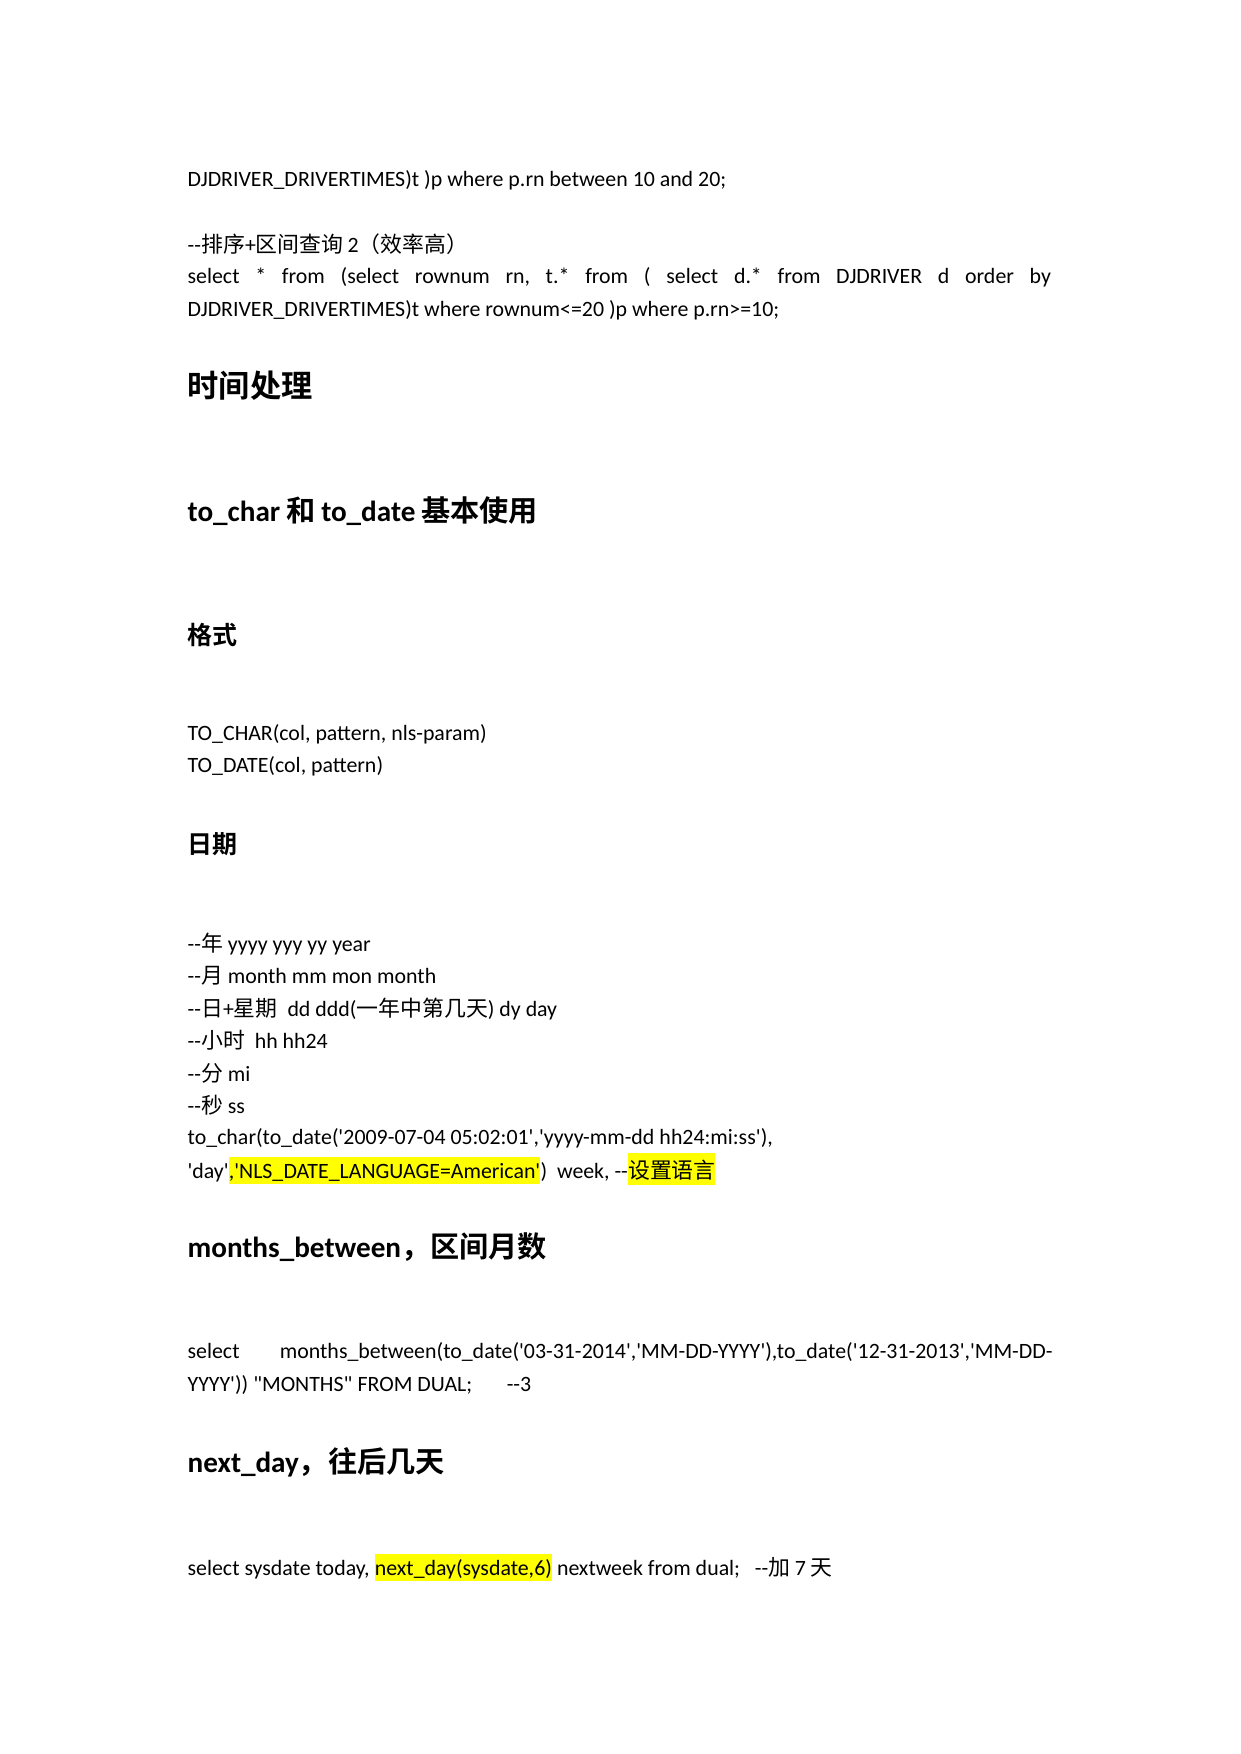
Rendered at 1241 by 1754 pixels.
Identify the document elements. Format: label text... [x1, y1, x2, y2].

text select sysdate today, next_day(sysdate,6) nextweek from dual; --加7天 [187, 1549, 1053, 1582]
text --排序+区间查询2（效率高） [187, 227, 1053, 259]
subtitle to_char和to_date基本使用 [187, 476, 1053, 541]
subtitle 格式 [187, 601, 1053, 666]
text select months_between(to_date('03-31-2014','MM-DD-YYYY'),to_date('12-31-2013','MM-DD-YYYY')) "MONTHS" FROM DUAL; --3 [187, 1335, 1053, 1400]
text --年 yyyy yyy yy year [187, 925, 1053, 958]
subtitle 时间处理 [187, 352, 1053, 417]
text TO_DATE(col, pattern) [187, 748, 1053, 781]
text to_char(to_date('2009-07-04 05:02:01','yyyy-mm-dd hh24:mi:ss'), 'day','NLS_DATE_LANGUAGE=American') week, --设置语言 [187, 1120, 1053, 1185]
text --分 mi [187, 1055, 1053, 1088]
subtitle months_between，区间月数 [187, 1212, 1053, 1277]
text --秒 ss [187, 1088, 1053, 1120]
text select * from (select rownum rn, t.* from ( select d.* from DJDRIVER d order by DJDRIVER_DRIVERTIMES)t where rownum<=20 )p where p.rn>=10; [187, 259, 1053, 324]
subtitle 日期 [187, 810, 1053, 875]
subtitle next_day，往后几天 [187, 1427, 1053, 1492]
text --日+星期 dd ddd(一年中第几天) dy day [187, 990, 1053, 1023]
text --月 month mm mon month [187, 958, 1053, 990]
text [187, 162, 1053, 194]
text --小时 hh hh24 [187, 1023, 1053, 1055]
text TO_CHAR(col, pattern, nls-param) [187, 716, 1053, 748]
